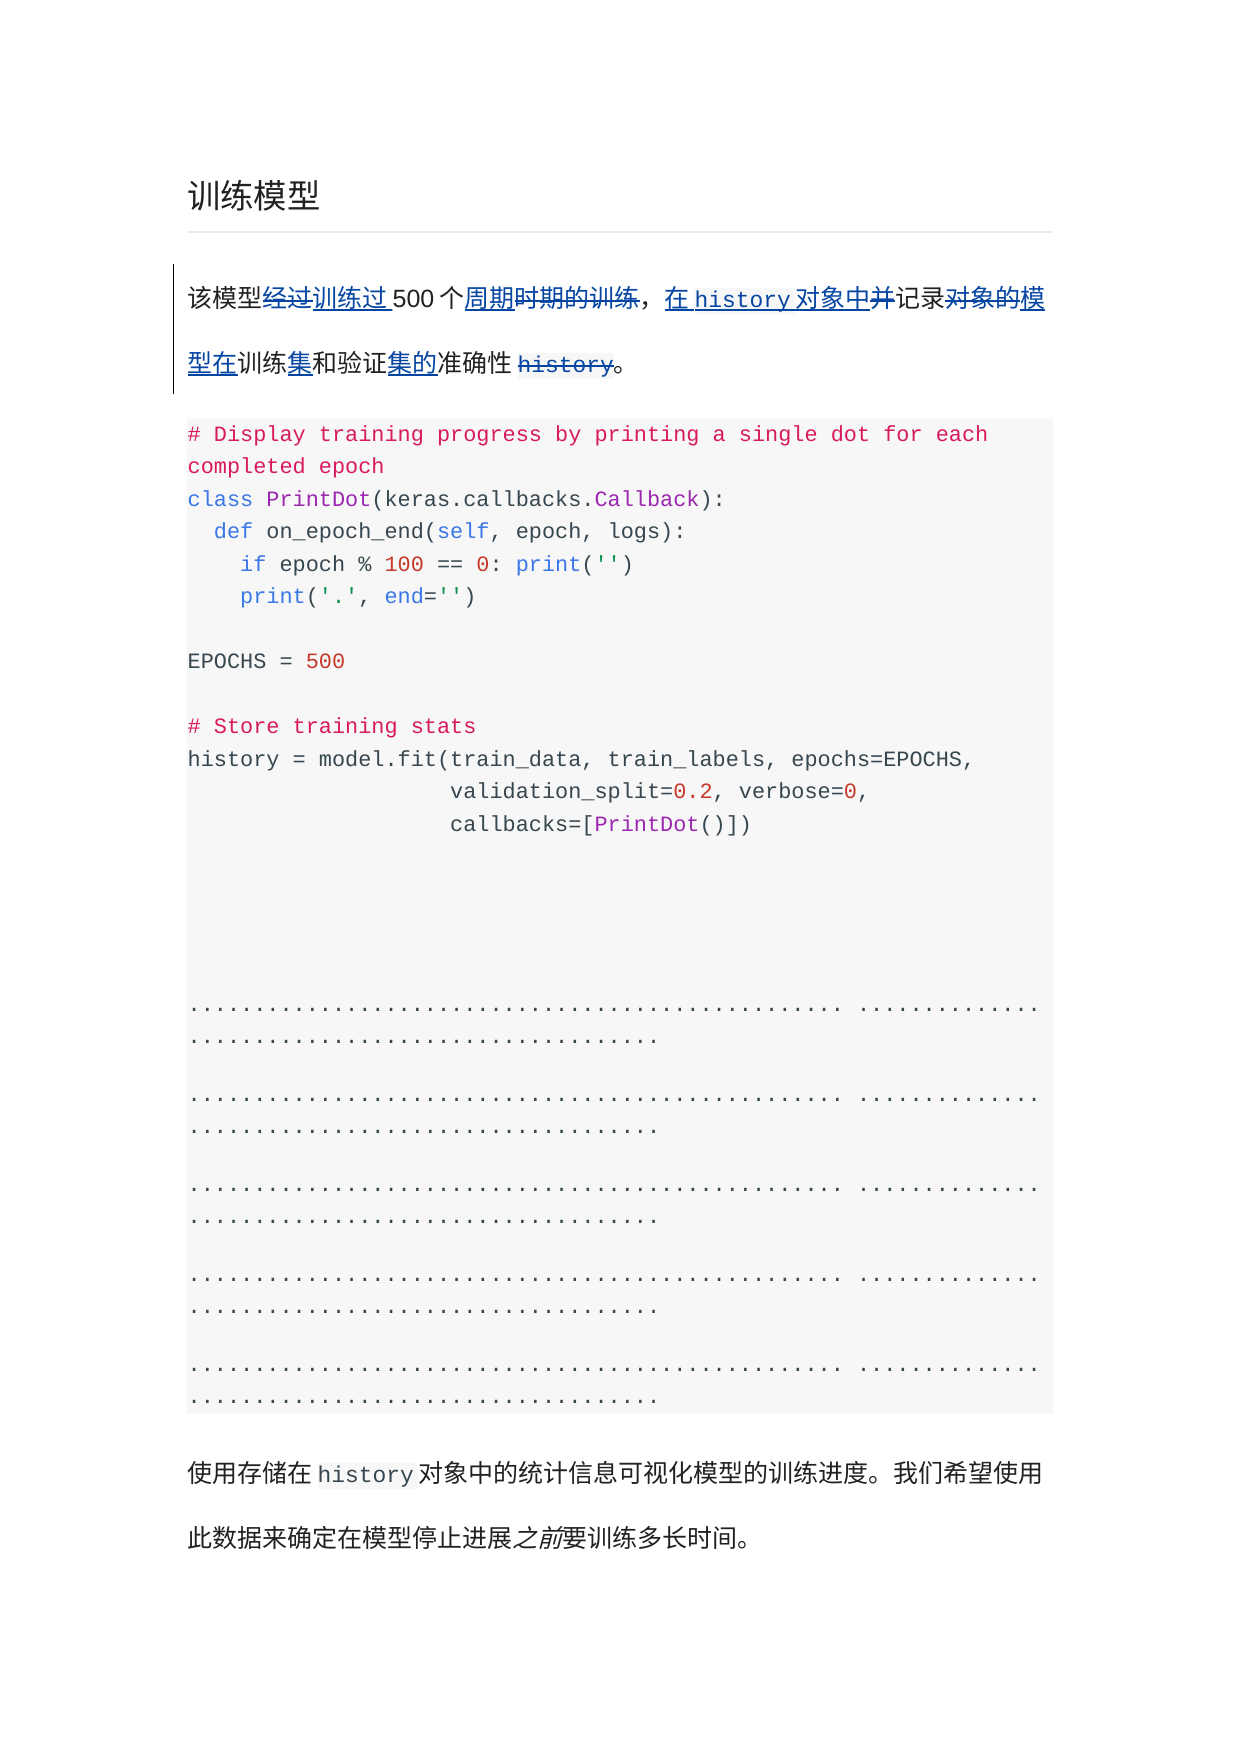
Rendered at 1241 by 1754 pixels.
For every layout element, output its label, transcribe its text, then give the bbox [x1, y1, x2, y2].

text 该模型500个，记录训练和验证准确性。 [187, 264, 1053, 394]
text # Display training progress by printing a single dot for each completed epoch class PrintDot(keras.callbacks.Callback): def on_epoch_end(self, epoch, logs): if epoch % 100 == 0: print('') print('.', end='') EPOCHS = 500 # Store training stats history = model.fit(train_data, train_labels, epochs=EPOCHS, validation_split=0.2, verbose=0, callbacks=[PrintDot()]) [187, 419, 1053, 906]
text .................................................. .................................................. [187, 1259, 1053, 1324]
text .................................................. .................................................. [187, 1349, 1053, 1414]
text 使用存储在history对象中的统计信息可视化模型的训练进度。我们希望使用此数据来确定在模型停止进展之前要训​​练多长时间。 [187, 1439, 1053, 1569]
subtitle 训练模型 [187, 162, 1053, 233]
text .................................................. .................................................. [187, 1169, 1053, 1234]
text .................................................. .................................................. [187, 989, 1053, 1054]
text .................................................. .................................................. [187, 1079, 1053, 1144]
